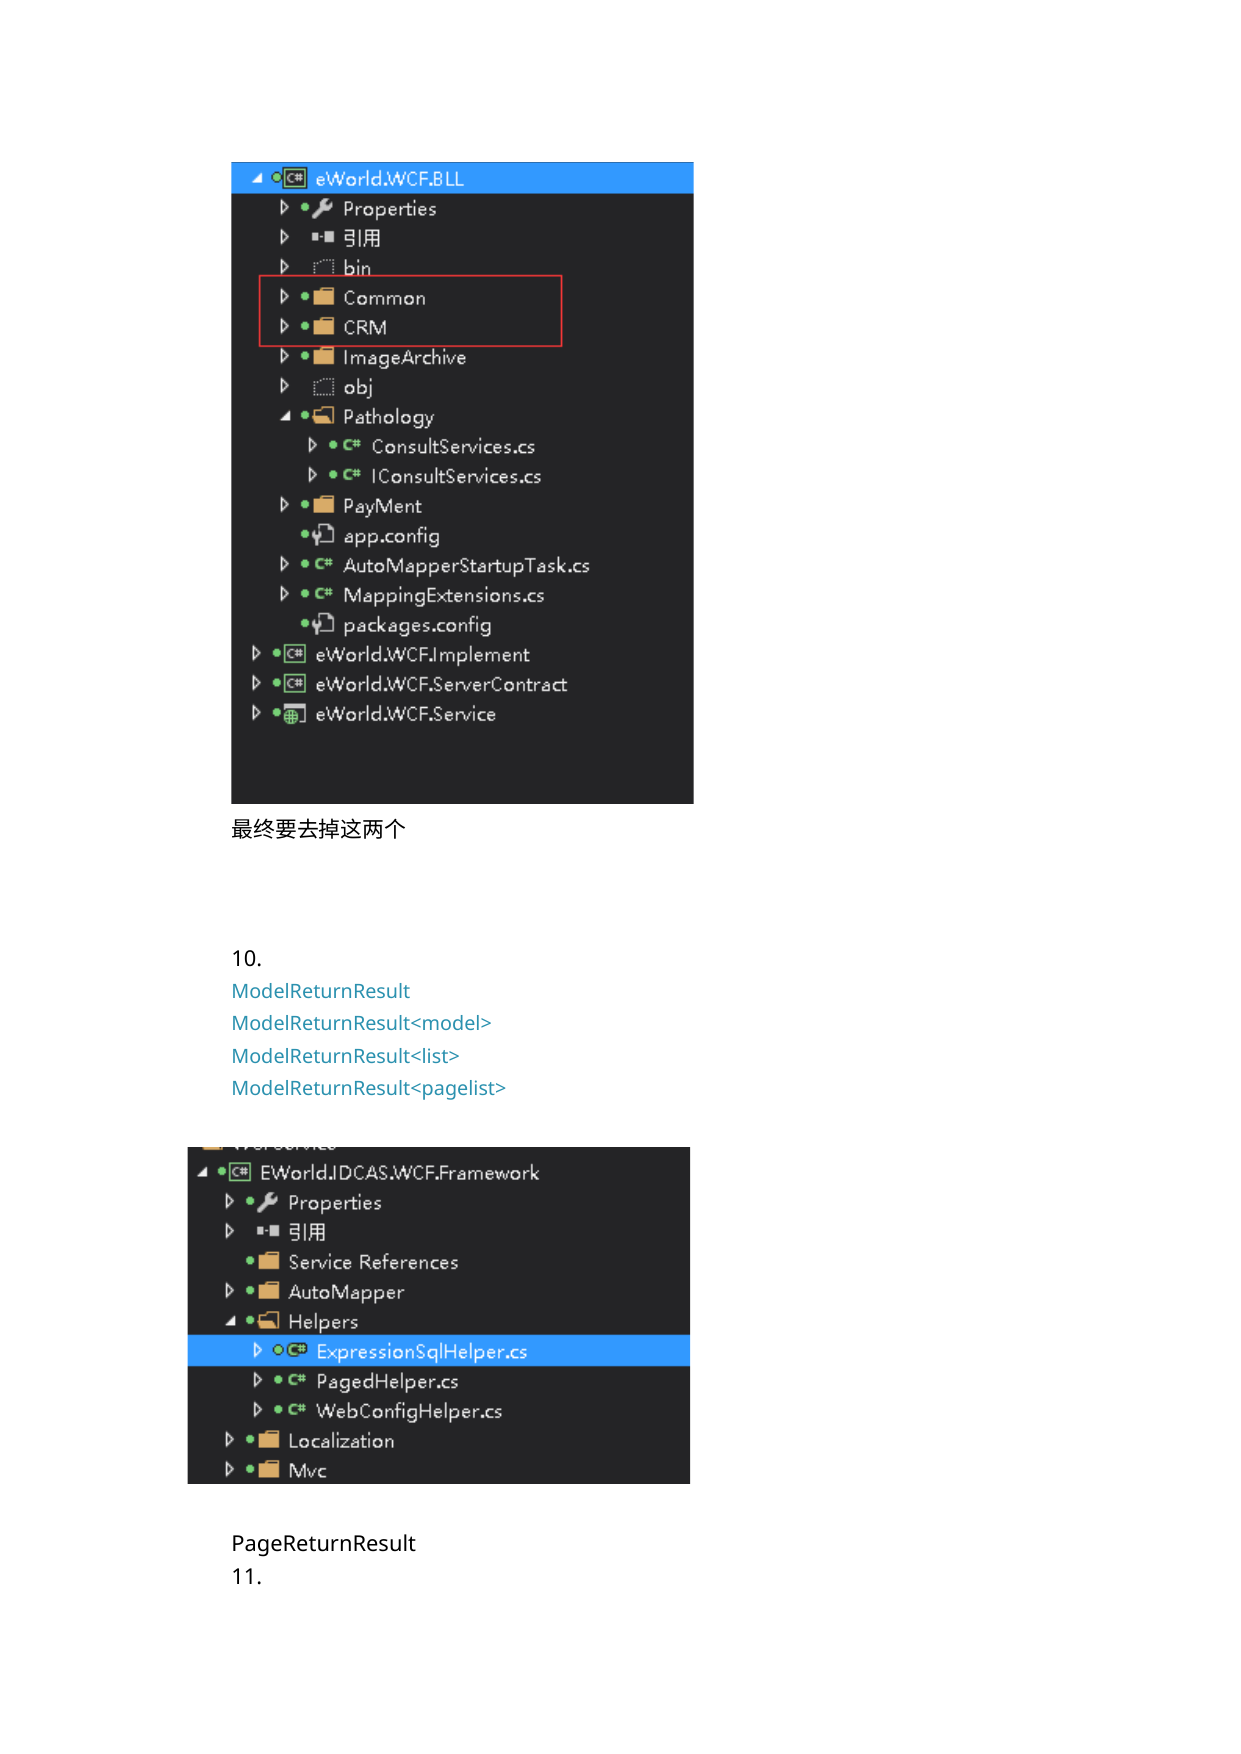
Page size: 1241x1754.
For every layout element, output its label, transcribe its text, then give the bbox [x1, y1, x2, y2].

text PageReturnResult [187, 1527, 1053, 1559]
text 10. [187, 942, 1053, 974]
picture [231, 162, 694, 804]
text ModelReturnResult<pagelist> [187, 1072, 1053, 1104]
picture [187, 1147, 691, 1484]
text ModelReturnResult [187, 974, 1053, 1007]
text ModelReturnResult<list> [187, 1039, 1053, 1072]
text ModelReturnResult<model> [187, 1007, 1053, 1039]
text 最终要去掉这两个 [187, 812, 1053, 844]
text 11. [187, 1559, 1053, 1592]
